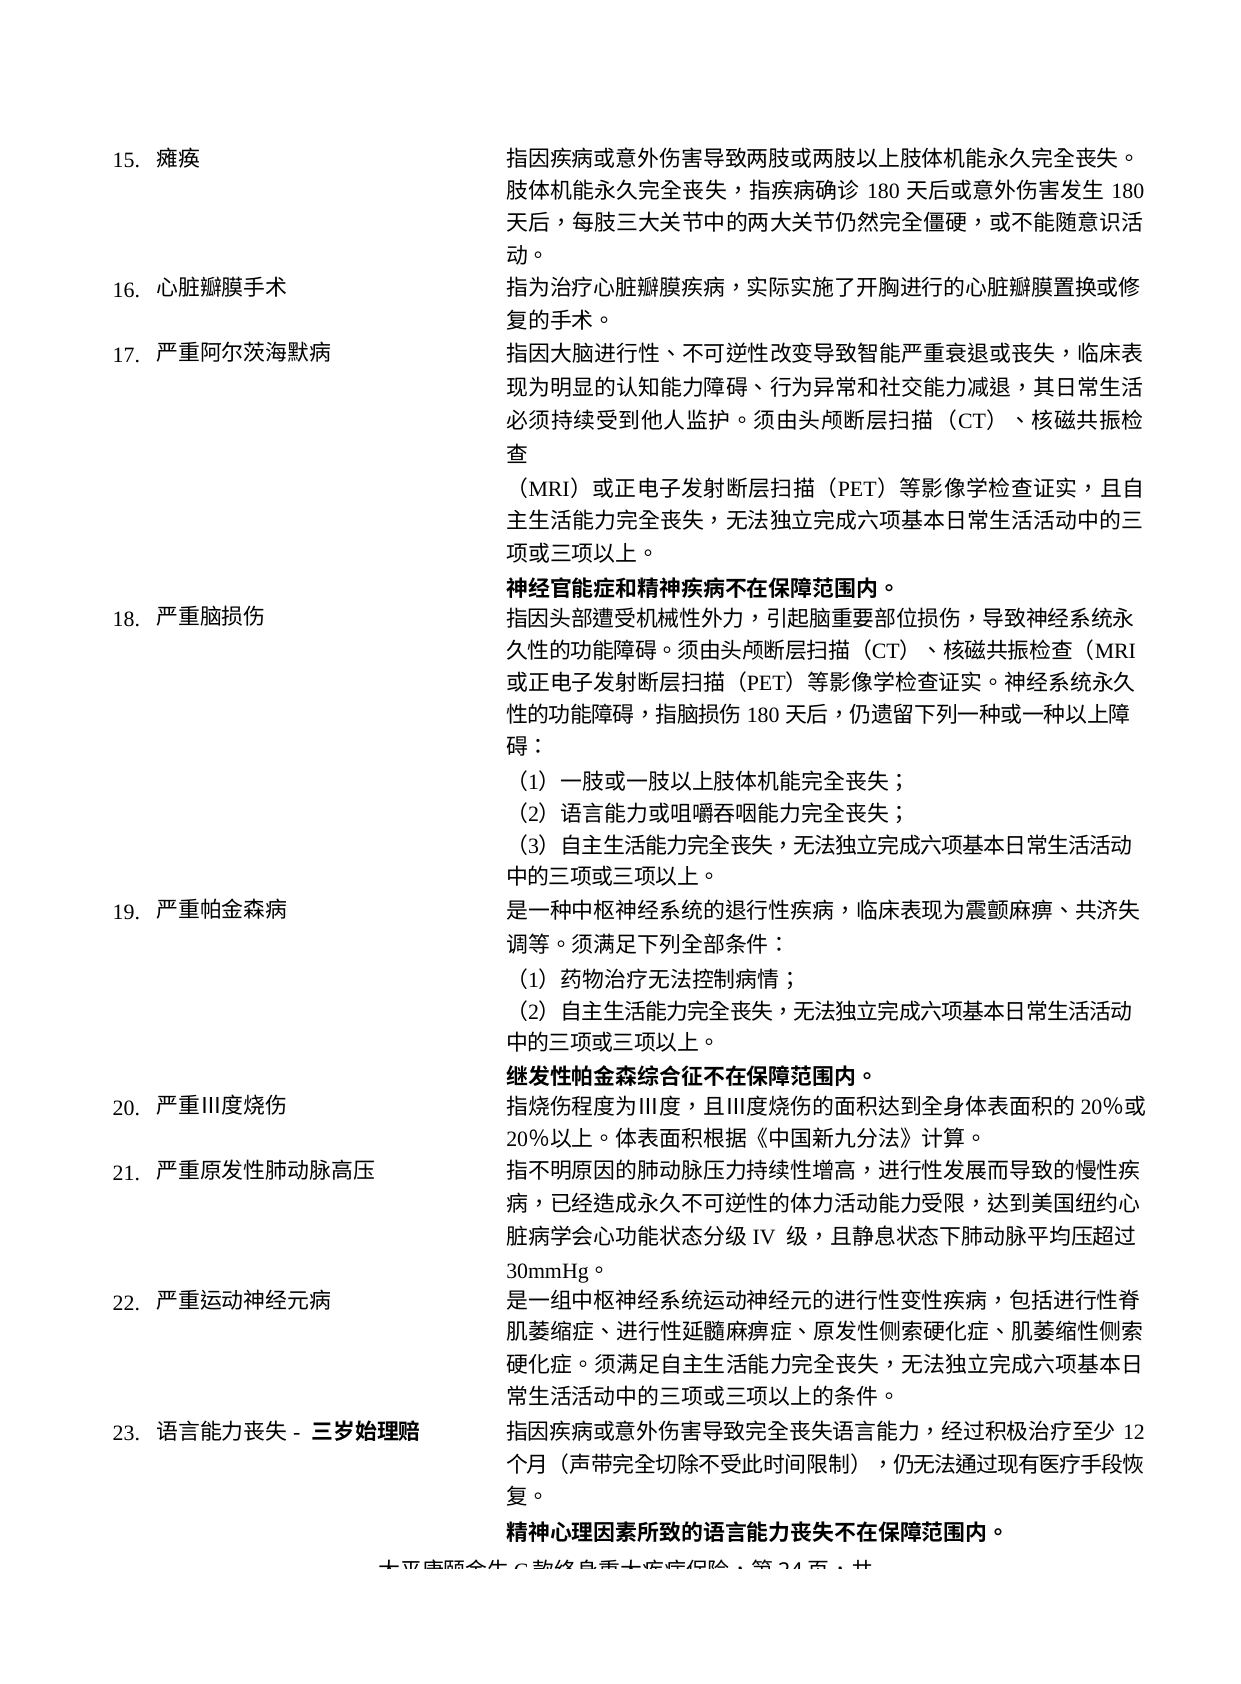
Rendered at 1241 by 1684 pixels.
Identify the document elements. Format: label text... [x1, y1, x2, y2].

table_cell 指不明原因的肺动脉压力持续性增高，进行性发展而导致的慢性疾 病，已经造成永久不可逆性的体力活动能力受限，达到美国纽约心脏病学会心功能状态分级 IV 级，且静息状态下肺动脉平均压超过 30mmHg。 [466, 1157, 1165, 1287]
table_cell 严重帕金森病 [148, 895, 466, 1091]
table_cell 16. [91, 273, 148, 338]
table_cell 指因头部遭受机械性外力，引起脑重要部位损伤，导致神经系统永久性的功能障碍。须由头颅断层扫描（CT）、核磁共振检查（MRI或正电子发射断层扫描（PET）等影像学检查证实。神经系统永久性的功能障碍，指脑损伤 180 天后，仍遗留下列一种或一种以上障碍： （1）一肢或一肢以上肢体机能完全丧失； （2）语言能力或咀嚼吞咽能力完全丧失； （3）自主生活能力完全丧失，无法独立完成六项基本日常生活活动中的三项或三项以上。 [466, 603, 1165, 895]
table_cell 严重脑损伤 [148, 603, 466, 895]
table_cell 指为治疗心脏瓣膜疾病，实际实施了开胸进行的心脏瓣膜置换或修 复的手术。 [466, 273, 1165, 338]
table_cell 20. [91, 1091, 148, 1157]
table_cell 严重原发性肺动脉高压 [148, 1157, 466, 1287]
table_cell 指因大脑进行性、不可逆性改变导致智能严重衰退或丧失，临床表现为明显的认知能力障碍、行为异常和社交能力减退，其日常生活必须持续受到他人监护。须由头颅断层扫描（CT）、核磁共振检查 （MRI）或正电子发射断层扫描（PET）等影像学检查证实，且自主生活能力完全丧失，无法独立完成六项基本日常生活活动中的三项或三项以上。 神经官能症和精神疾病不在保障范围内。 [466, 338, 1165, 602]
table_cell 18. [91, 603, 148, 895]
table_cell 23. [91, 1416, 148, 1559]
table_cell 严重运动神经元病 [148, 1287, 466, 1416]
table_header 15. [91, 148, 148, 273]
table_cell 21. [91, 1157, 148, 1287]
table_cell 是一组中枢神经系统运动神经元的进行性变性疾病，包括进行性脊 肌萎缩症、进行性延髓麻痹症、原发性侧索硬化症、肌萎缩性侧索硬化症。须满足自主生活能力完全丧失，无法独立完成六项基本日常生活活动中的三项或三项以上的条件。 [466, 1287, 1165, 1416]
table_cell 19. [91, 895, 148, 1091]
table_header 瘫痪 [148, 148, 466, 273]
table_cell 严重阿尔茨海默病 [148, 338, 466, 602]
table_cell 是一种中枢神经系统的退行性疾病，临床表现为震颤麻痹、共济失调等。须满足下列全部条件： （1）药物治疗无法控制病情； （2）自主生活能力完全丧失，无法独立完成六项基本日常生活活动中的三项或三项以上。 继发性帕金森综合征不在保障范围内。 [466, 895, 1165, 1091]
table_cell 指烧伤程度为Ⅲ度，且Ⅲ度烧伤的面积达到全身体表面积的 20％或 20％以上。体表面积根据《中国新九分法》计算。 [466, 1091, 1165, 1157]
table_cell 心脏瓣膜手术 [148, 273, 466, 338]
table_cell 语言能力丧失 - 三岁始理赔 [148, 1416, 466, 1559]
table_cell 严重Ⅲ度烧伤 [148, 1091, 466, 1157]
table_header 指因疾病或意外伤害导致两肢或两肢以上肢体机能永久完全丧失。 肢体机能永久完全丧失，指疾病确诊 180 天后或意外伤害发生 180 天后，每肢三大关节中的两大关节仍然完全僵硬，或不能随意识活动。 [466, 148, 1165, 273]
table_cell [466, 1416, 1165, 1559]
table_cell 17. [91, 338, 148, 602]
table_cell 22. [91, 1287, 148, 1416]
